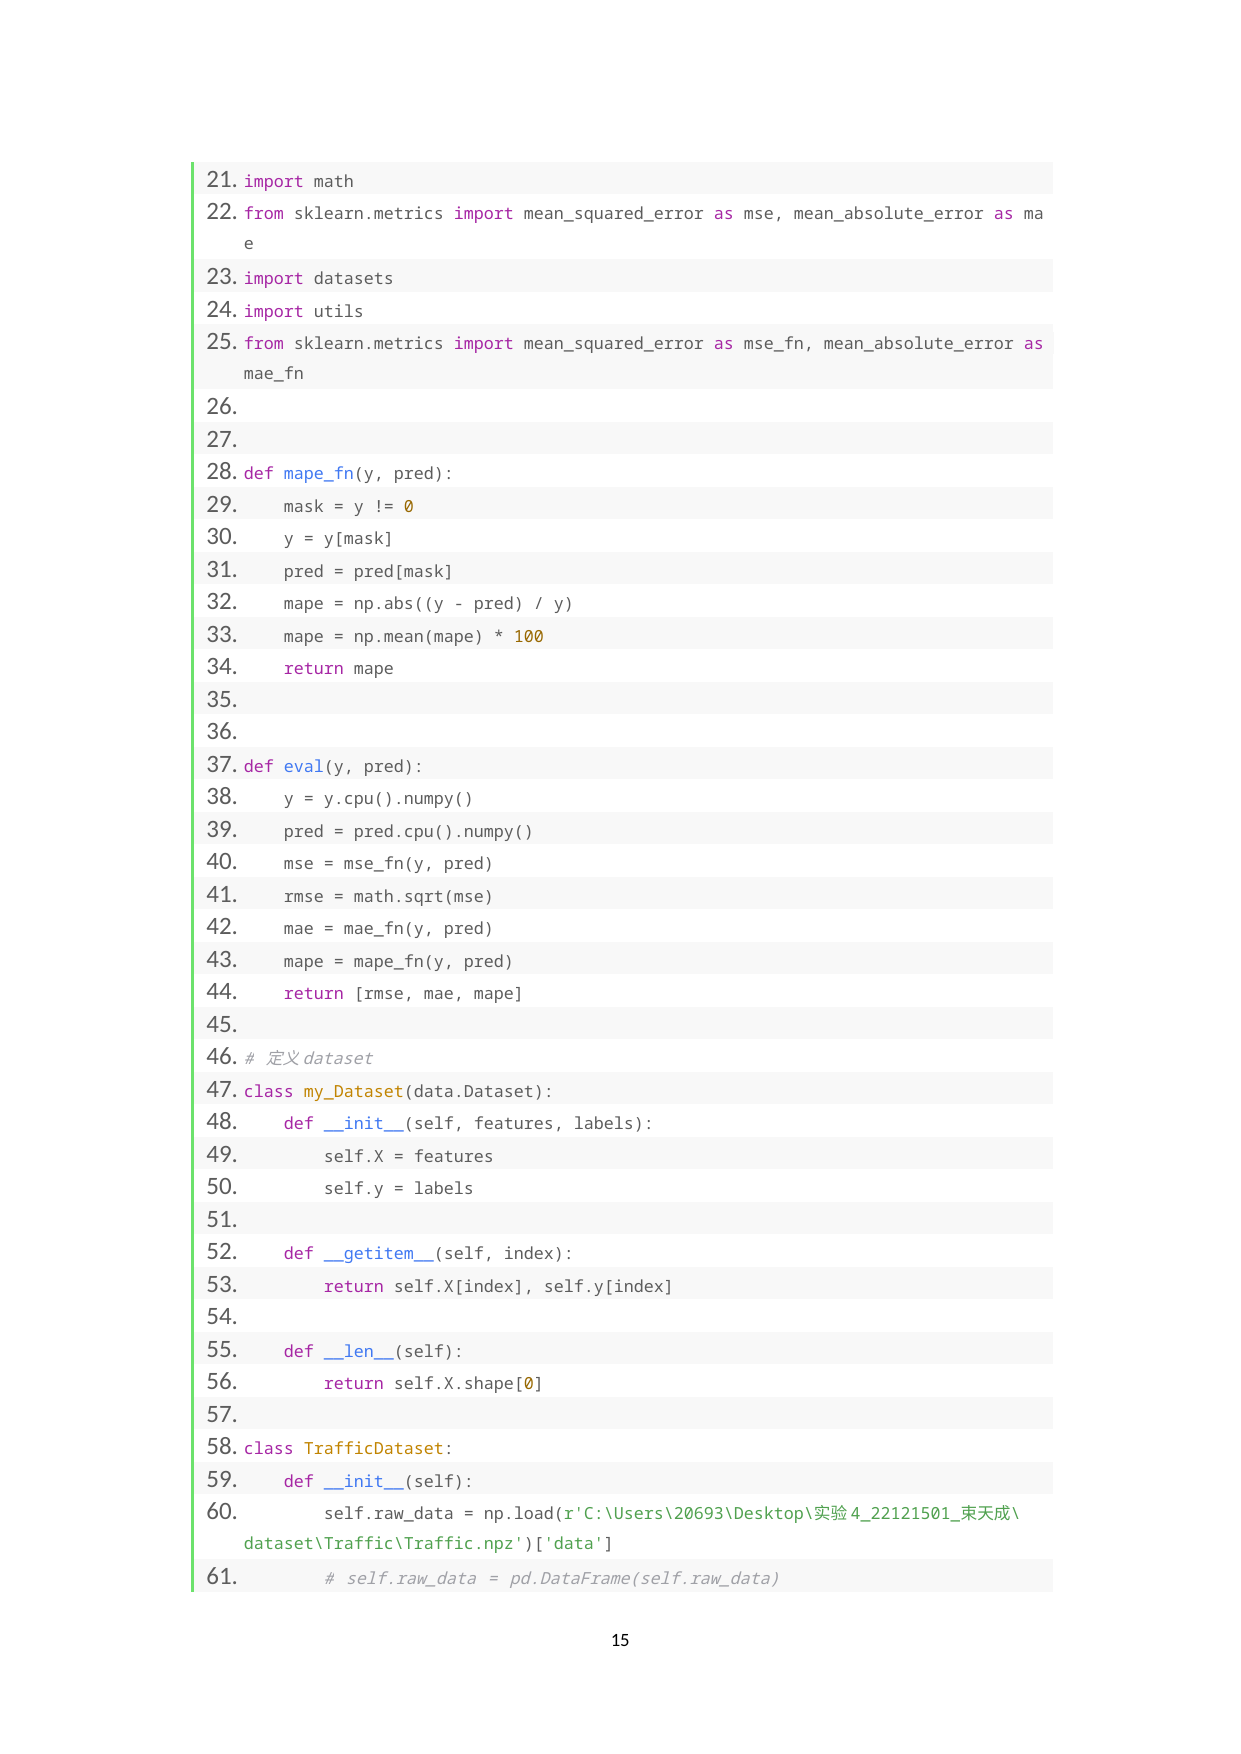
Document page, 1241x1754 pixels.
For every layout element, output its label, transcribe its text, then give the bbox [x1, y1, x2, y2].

list def mape_fn(y, pred): [194, 454, 1053, 487]
list return self.X[index], self.y[index] [194, 1267, 1053, 1299]
list rmse = math.sqrt(mse) [194, 877, 1053, 909]
list import math [194, 162, 1053, 194]
list from sklearn.metrics import mean_squared_error as mse_fn, mean_absolute_error as mae_fn [194, 324, 1053, 389]
list class TrafficDataset: [194, 1429, 1053, 1462]
list y = y[mask] [194, 519, 1053, 552]
list # 定义dataset [194, 1039, 1053, 1072]
list from sklearn.metrics import mean_squared_error as mse, mean_absolute_error as mae [194, 194, 1053, 259]
list def __init__(self, features, labels): [194, 1104, 1053, 1137]
list pred = pred.cpu().numpy() [194, 812, 1053, 844]
list mape = np.mean(mape) * 100 [194, 617, 1053, 649]
list # self.raw_data = pd.DataFrame(self.raw_data) [194, 1559, 1053, 1592]
list class my_Dataset(data.Dataset): [194, 1072, 1053, 1104]
list import utils [194, 292, 1053, 324]
list return self.X.shape[0] [194, 1364, 1053, 1397]
list def eval(y, pred): [194, 747, 1053, 779]
list def __getitem__(self, index): [194, 1234, 1053, 1267]
list y = y.cpu().numpy() [194, 779, 1053, 812]
list import datasets [194, 259, 1053, 292]
list mape = np.abs((y - pred) / y) [194, 584, 1053, 617]
list return [rmse, mae, mape] [194, 974, 1053, 1007]
list def __init__(self): [194, 1462, 1053, 1494]
list mask = y != 0 [194, 487, 1053, 519]
list self.y = labels [194, 1169, 1053, 1202]
list pred = pred[mask] [194, 552, 1053, 584]
list mae = mae_fn(y, pred) [194, 909, 1053, 942]
list mse = mse_fn(y, pred) [194, 844, 1053, 877]
list mape = mape_fn(y, pred) [194, 942, 1053, 974]
list return mape [194, 649, 1053, 682]
list self.raw_data = np.load(r'C:\Users\20693\Desktop\实验4_22121501_束天成\dataset\Traffic\Traffic.npz')['data'] [194, 1494, 1053, 1559]
list def __len__(self): [194, 1332, 1053, 1364]
list self.X = features [194, 1137, 1053, 1169]
